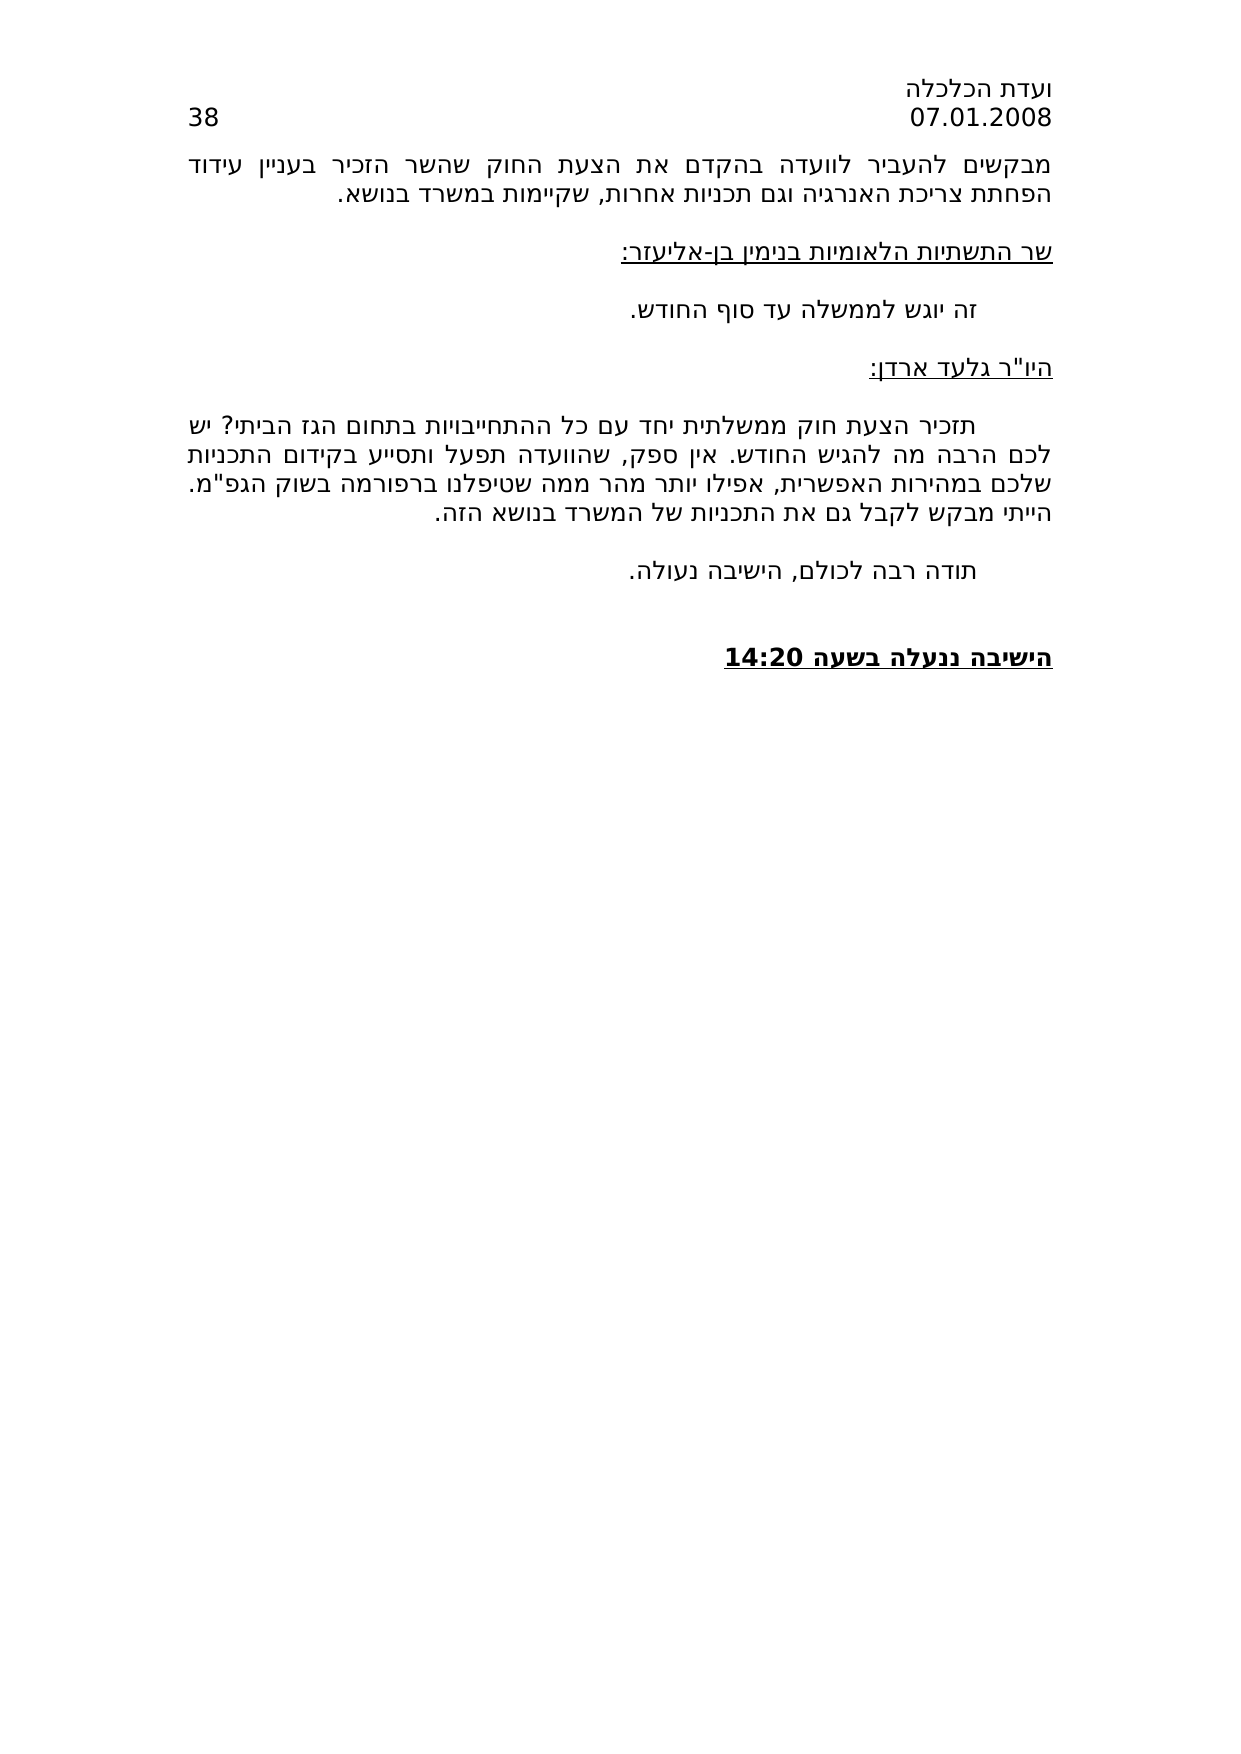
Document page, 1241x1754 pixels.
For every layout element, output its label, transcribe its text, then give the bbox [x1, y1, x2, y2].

text תודה רבה לכולם, הישיבה נעולה. [187, 556, 1053, 585]
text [187, 150, 1053, 208]
text תזכיר הצעת חוק ממשלתית יחד עם כל ההתחייבויות בתחום הגז הביתי? יש לכם הרבה מה להגיש החודש. אין ספק, שהוועדה תפעל ותסייע בקידום התכניות שלכם במהירות האפשרית, אפילו יותר מהר ממה שטיפלנו ברפורמה בשוק הגפ"מ. הייתי מבקש לקבל גם את התכניות של המשרד בנושא הזה. [187, 411, 1053, 527]
text זה יוגש לממשלה עד סוף החודש. [187, 295, 1053, 324]
text הישיבה ננעלה בשעה 14:20 [187, 643, 1053, 672]
text שר התשתיות הלאומיות בנימין בן-אליעזר: [187, 237, 1053, 266]
text היו"ר גלעד ארדן: [187, 353, 1053, 382]
